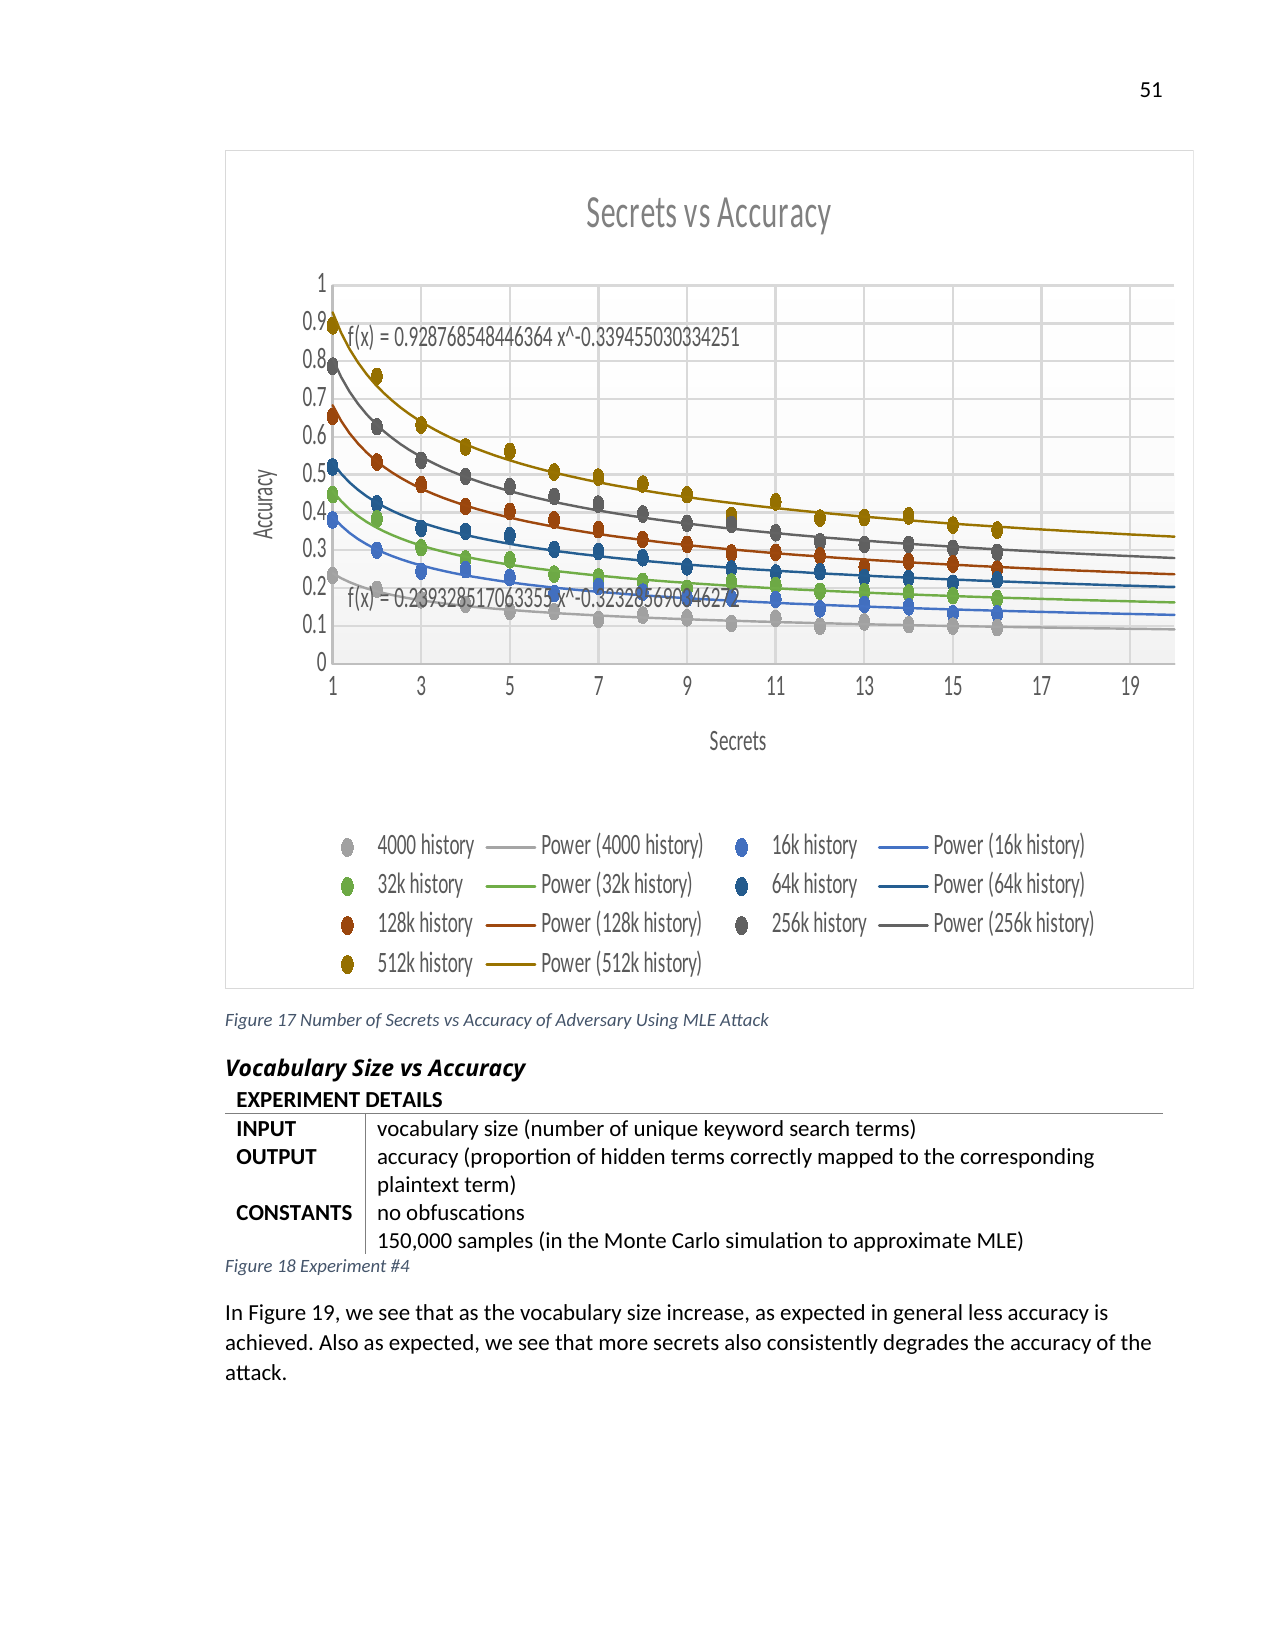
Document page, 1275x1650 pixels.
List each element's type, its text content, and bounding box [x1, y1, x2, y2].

subtitle Vocabulary Size vs Accuracy [225, 1051, 1162, 1083]
table_header Experiment Details [225, 1085, 1162, 1113]
table_cell Constants [225, 1198, 365, 1254]
text In Figure 19, we see that as the vocabulary size increase, as expected in general less accuracy is achieved. Also as expected, we see that more secrets also consistently degrades the accuracy of the attack. [225, 1298, 1162, 1387]
table_cell accuracy (proportion of hidden terms correctly mapped to the corresponding plaintext term) [366, 1142, 1162, 1198]
text Figure 17 Number of Secrets vs Accuracy of Adversary Using MLE Attack [225, 1008, 1162, 1031]
table_cell Input [225, 1114, 365, 1142]
text Figure 18 Experiment #4 [225, 1254, 1162, 1277]
table_cell vocabulary size (number of unique keyword search terms) [366, 1114, 1082, 1142]
table_cell Output [225, 1142, 365, 1198]
table_cell no obfuscations 150,000 samples (in the Monte Carlo simulation to approximate MLE) [366, 1198, 1162, 1254]
